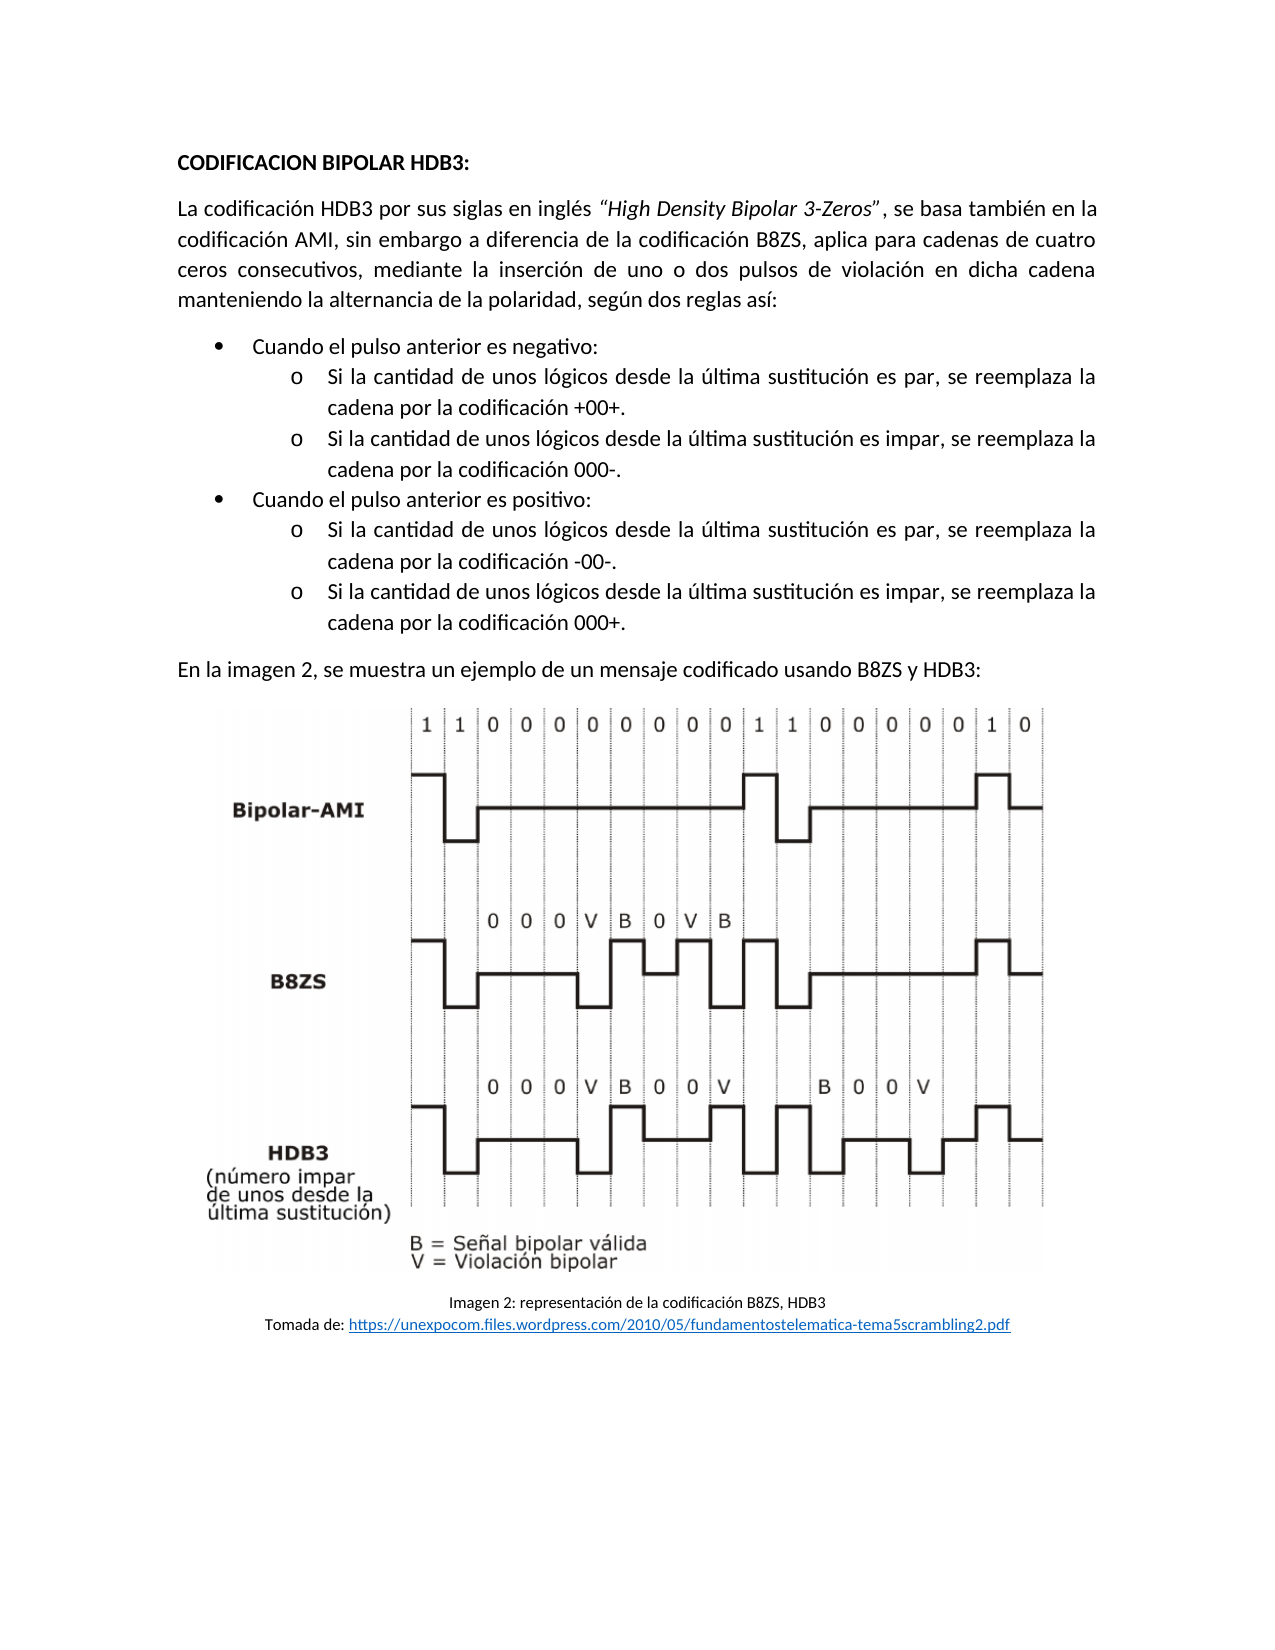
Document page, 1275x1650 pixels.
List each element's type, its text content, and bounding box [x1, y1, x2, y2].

list Si la cantidad de unos lógicos desde la última sustitución es par, se reemplaza la cadena por la codificación +00+. [290, 362, 1098, 422]
text CODIFICACION BIPOLAR HDB3: [177, 148, 1098, 176]
text Imagen 2: representación de la codificación B8ZS, HDB3 Tomada de: https://unexpocom.files.wordpress.com/2010/05/fundamentostelematica-tema5scrambling2.pdf [177, 1293, 1098, 1335]
picture [203, 702, 1072, 1274]
list Si la cantidad de unos lógicos desde la última sustitución es impar, se reemplaza la cadena por la codificación 000+. [290, 577, 1098, 636]
list Cuando el pulso anterior es negativo: [215, 332, 1098, 360]
text La codificación HDB3 por sus siglas en inglés “High Density Bipolar 3-Zeros”, se basa también en la codificación AMI, sin embargo a diferencia de la codificación B8ZS, aplica para cadenas de cuatro ceros consecutivos, mediante la inserción de uno o dos pulsos de violación en dicha cadena manteniendo la alternancia de la polaridad, según dos reglas así: [177, 194, 1098, 313]
list Si la cantidad de unos lógicos desde la última sustitución es impar, se reemplaza la cadena por la codificación 000-. [290, 424, 1098, 483]
text En la imagen 2, se muestra un ejemplo de un mensaje codificado usando B8ZS y HDB3: [177, 655, 1098, 683]
list Si la cantidad de unos lógicos desde la última sustitución es par, se reemplaza la cadena por la codificación -00-. [290, 516, 1098, 575]
list Cuando el pulso anterior es positivo: [215, 485, 1098, 513]
